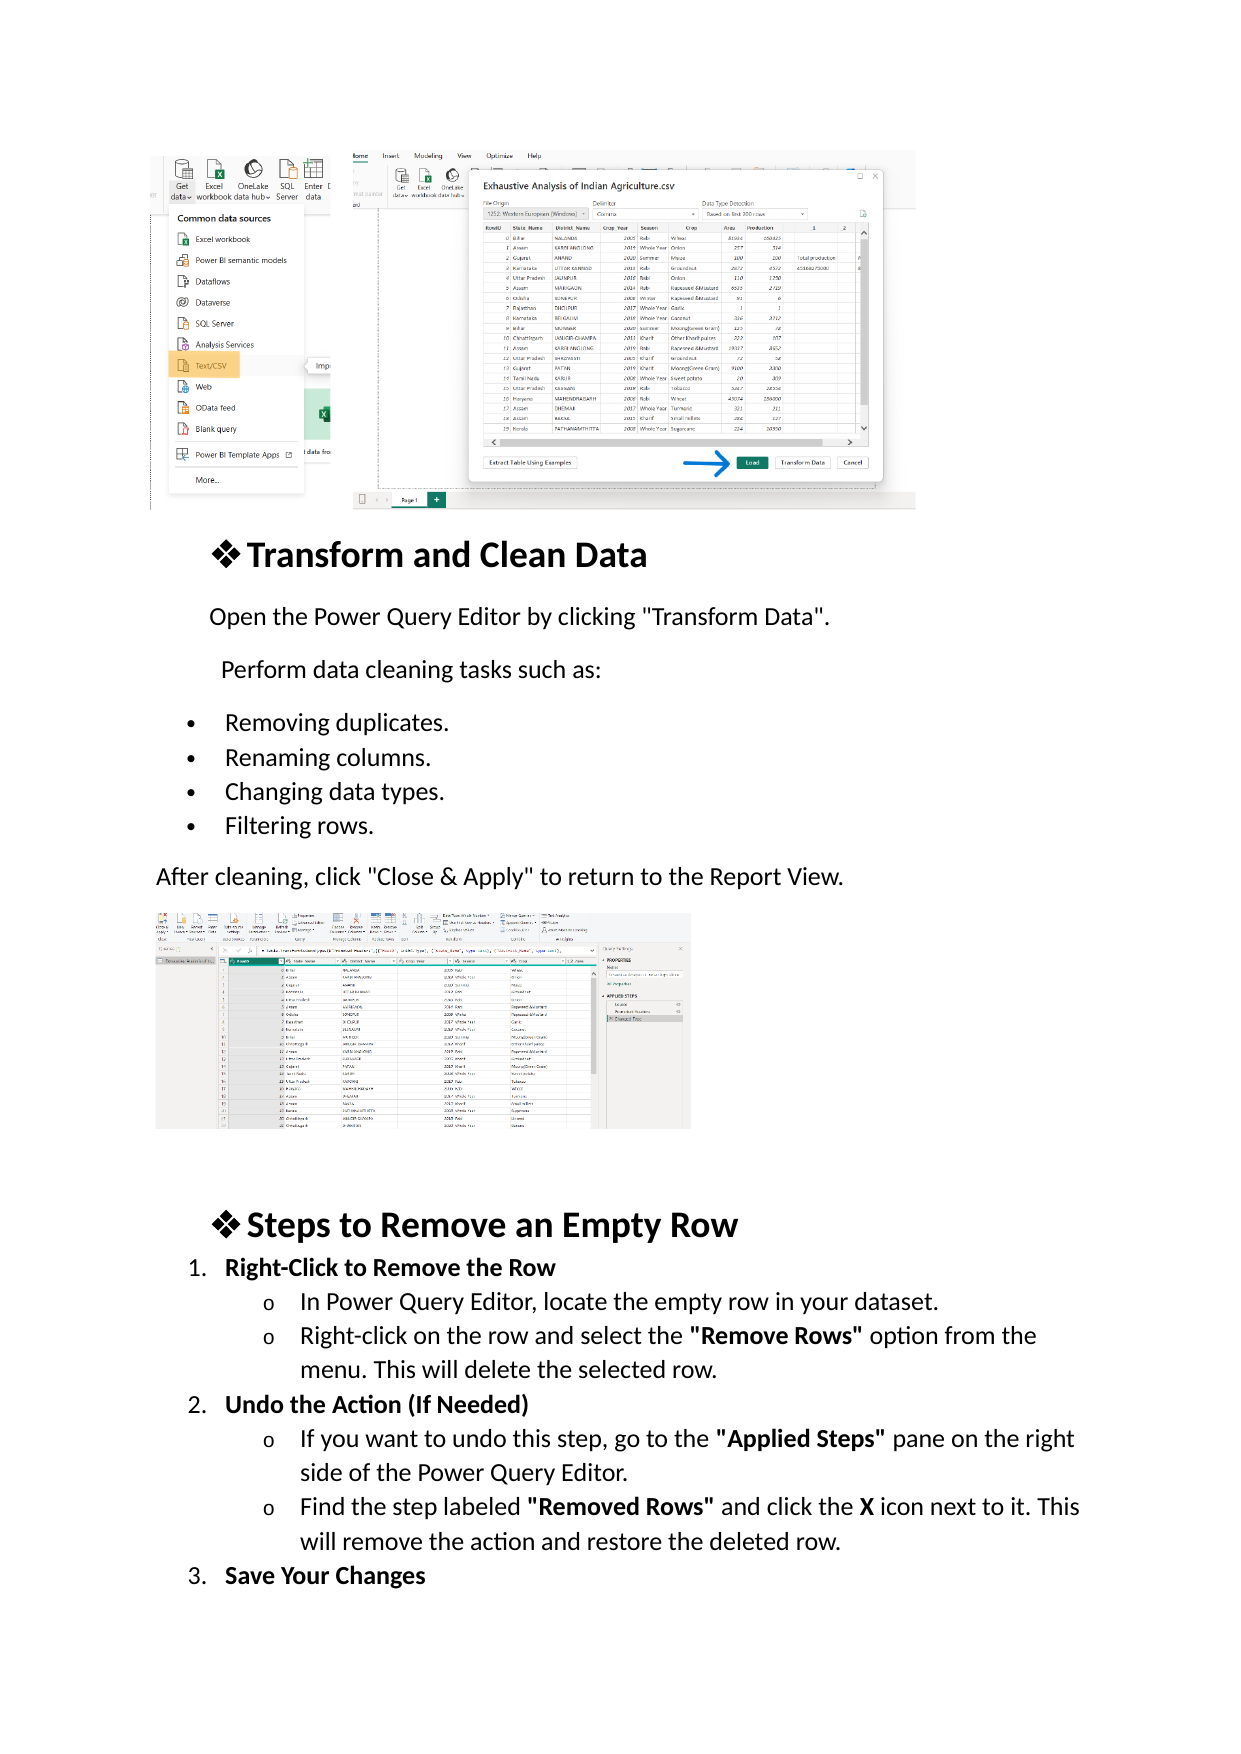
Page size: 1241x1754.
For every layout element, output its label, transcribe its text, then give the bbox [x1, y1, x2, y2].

list Changing data types. [187, 775, 1090, 807]
list If you want to undo this step, go to the "Applied Steps" pane on the right side of the Power Query Editor. [262, 1422, 1090, 1488]
text Open the Power Query Editor by clicking "Transform Data". [209, 600, 1090, 632]
list Right-click on the row and select the "Remove Rows" option from the menu. This will delete the selected row. [262, 1319, 1090, 1385]
picture [155, 913, 691, 1129]
list Undo the Action (If Needed) [187, 1388, 1090, 1419]
list Right-Click to Remove the Row [187, 1251, 1090, 1282]
list Renaming columns. [187, 741, 1090, 772]
text Perform data cleaning tasks such as: [209, 653, 1090, 685]
list In Power Query Editor, locate the empty row in your dataset. [262, 1285, 1090, 1317]
picture [150, 156, 331, 510]
list Steps to Remove an Empty Row [209, 1201, 1090, 1247]
list Filtering rows. [187, 809, 1090, 841]
list Transform and Clean Data [209, 531, 1090, 577]
list Find the step labeled "Removed Rows" and click the X icon next to it. This will remove the action and restore the deleted row. [262, 1491, 1090, 1557]
list Save Your Changes [187, 1559, 1090, 1591]
text After cleaning, click "Close & Apply" to return to the Report View. [150, 860, 1090, 892]
list Removing duplicates. [187, 706, 1090, 738]
picture [353, 150, 916, 510]
